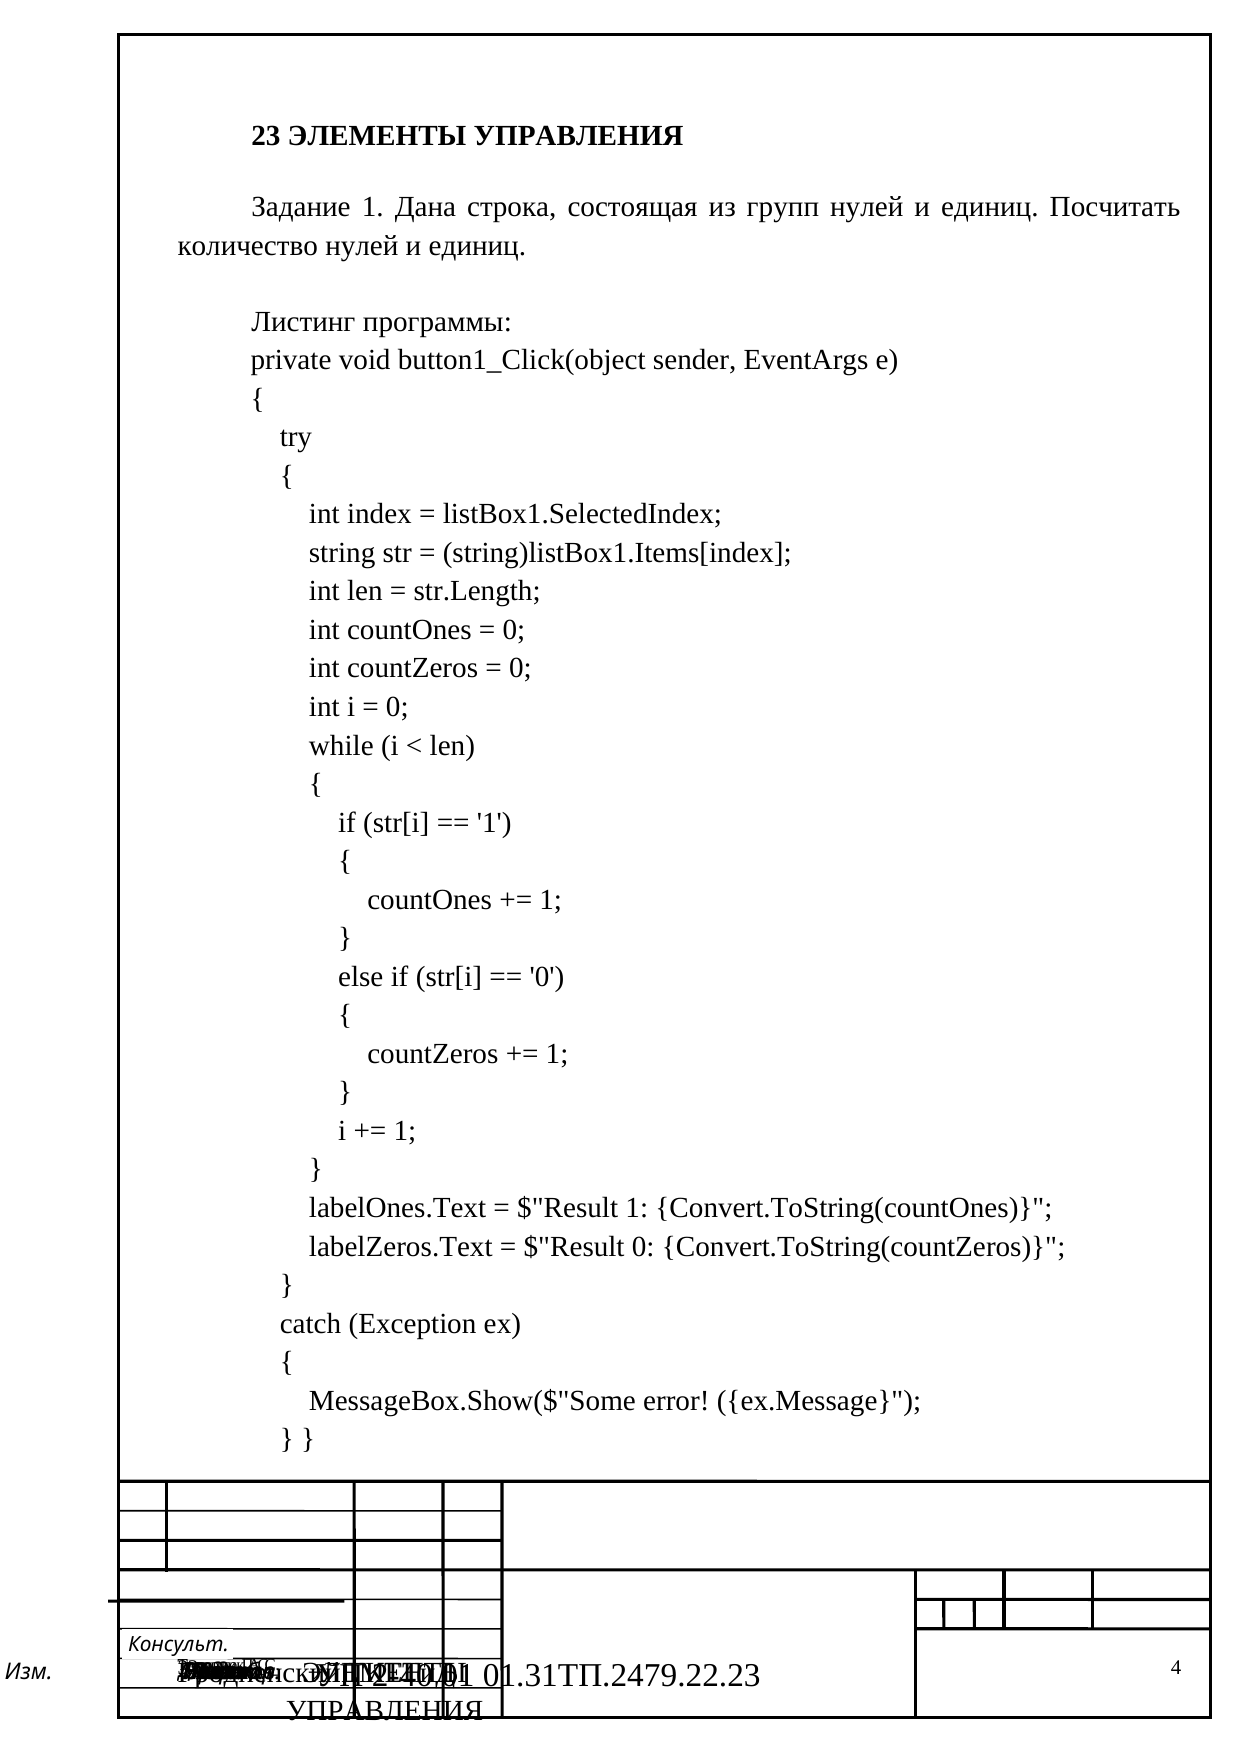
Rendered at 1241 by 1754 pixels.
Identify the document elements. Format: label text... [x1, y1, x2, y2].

text int countOnes = 0; [177, 612, 1181, 646]
text else if (str[i] == '0') [177, 959, 1181, 992]
text int index = listBox1.SelectedIndex; [177, 496, 1181, 530]
text { [177, 843, 1181, 877]
text Листинг программы: [177, 304, 1181, 337]
text if (str[i] == '1') [177, 805, 1181, 838]
text countOnes += 1; [177, 882, 1181, 915]
text int len = str.Length; [177, 573, 1181, 607]
text string str = (string)listBox1.Items[index]; [177, 535, 1181, 568]
text } [177, 920, 1181, 954]
text { [177, 458, 1181, 491]
text { [177, 1344, 1181, 1378]
text int i = 0; [177, 689, 1181, 723]
text catch (Exception ex) [177, 1306, 1181, 1339]
text { [177, 997, 1181, 1031]
text while (i < len) [177, 728, 1181, 761]
text labelZeros.Text = $"Result 0: {Convert.ToString(countZeros)}"; [177, 1229, 1181, 1262]
text { [177, 766, 1181, 800]
text countZeros += 1; [177, 1036, 1181, 1069]
text i += 1; [177, 1113, 1181, 1147]
text { [177, 381, 1181, 414]
text } [177, 1267, 1181, 1301]
text labelOnes.Text = $"Result 1: {Convert.ToString(countOnes)}"; [177, 1190, 1181, 1224]
text } [177, 1074, 1181, 1108]
text Задание 1. Дана строка, состоящая из групп нулей и единиц. Посчитать количество нулей и единиц. [177, 189, 1181, 261]
text try [177, 419, 1181, 453]
text private void button1_Click(object sender, EventArgs e) [177, 342, 1181, 376]
text int countZeros = 0; [177, 651, 1181, 684]
text } } [177, 1421, 1181, 1455]
text MessageBox.Show($"Some error! ({ex.Message}"); [177, 1383, 1181, 1416]
text 23 ЭЛЕМЕНТЫ УПРАВЛЕНИЯ [177, 118, 1181, 152]
text } [177, 1152, 1181, 1185]
